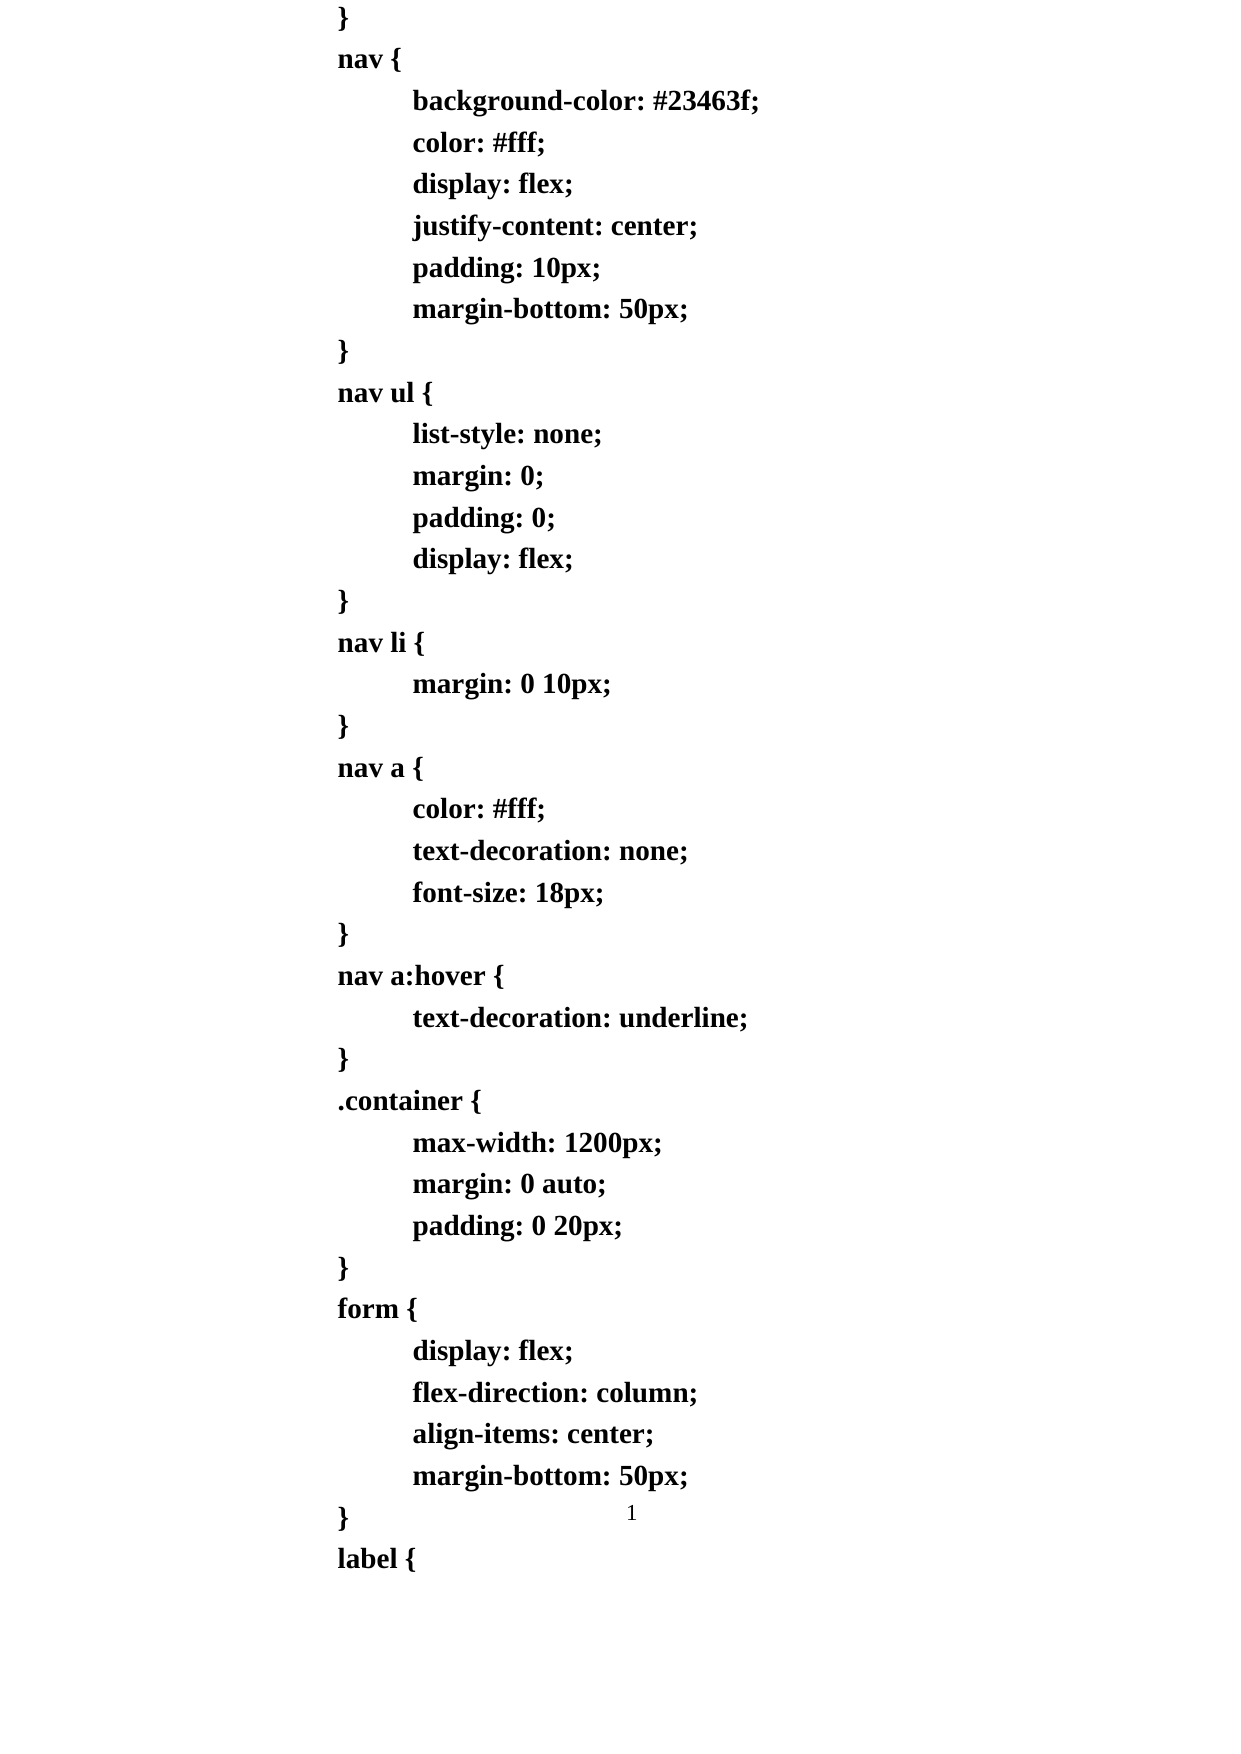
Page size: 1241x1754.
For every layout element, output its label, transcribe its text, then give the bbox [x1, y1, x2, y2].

subtitle max-width: 1200px; [227, 1125, 1036, 1158]
subtitle } [227, 0, 1036, 33]
subtitle padding: 10px; [227, 250, 1036, 283]
subtitle padding: 0; [227, 500, 1036, 533]
subtitle display: flex; [227, 167, 1036, 200]
subtitle } [227, 333, 1036, 367]
subtitle label { [227, 1542, 1036, 1575]
subtitle .container { [227, 1083, 1036, 1117]
subtitle justify-content: center; [227, 208, 1036, 242]
subtitle display: flex; [227, 542, 1036, 575]
subtitle nav a { [227, 750, 1036, 783]
subtitle color: #fff; [227, 125, 1036, 158]
subtitle color: #fff; [227, 792, 1036, 825]
subtitle } [227, 1250, 1036, 1283]
subtitle text-decoration: underline; [227, 1000, 1036, 1033]
subtitle } [227, 708, 1036, 742]
subtitle nav ul { [227, 375, 1036, 408]
subtitle margin-bottom: 50px; [227, 292, 1036, 325]
subtitle margin: 0 auto; [227, 1167, 1036, 1200]
subtitle padding: 0 20px; [227, 1208, 1036, 1242]
subtitle nav { [227, 42, 1036, 75]
subtitle display: flex; [227, 1333, 1036, 1367]
subtitle nav li { [227, 625, 1036, 658]
subtitle } [227, 1042, 1036, 1075]
subtitle nav a:hover { [227, 958, 1036, 992]
subtitle list-style: none; [227, 417, 1036, 450]
subtitle form { [227, 1292, 1036, 1325]
subtitle margin: 0; [227, 458, 1036, 492]
subtitle align-items: center; [227, 1417, 1036, 1450]
subtitle margin-bottom: 50px; [227, 1458, 1036, 1492]
subtitle } [227, 917, 1036, 950]
subtitle flex-direction: column; [227, 1375, 1036, 1408]
subtitle } [227, 1500, 1036, 1533]
subtitle text-decoration: none; [227, 833, 1036, 867]
subtitle background-color: #23463f; [227, 83, 1036, 117]
subtitle margin: 0 10px; [227, 667, 1036, 700]
subtitle font-size: 18px; [227, 875, 1036, 908]
subtitle } [227, 583, 1036, 617]
